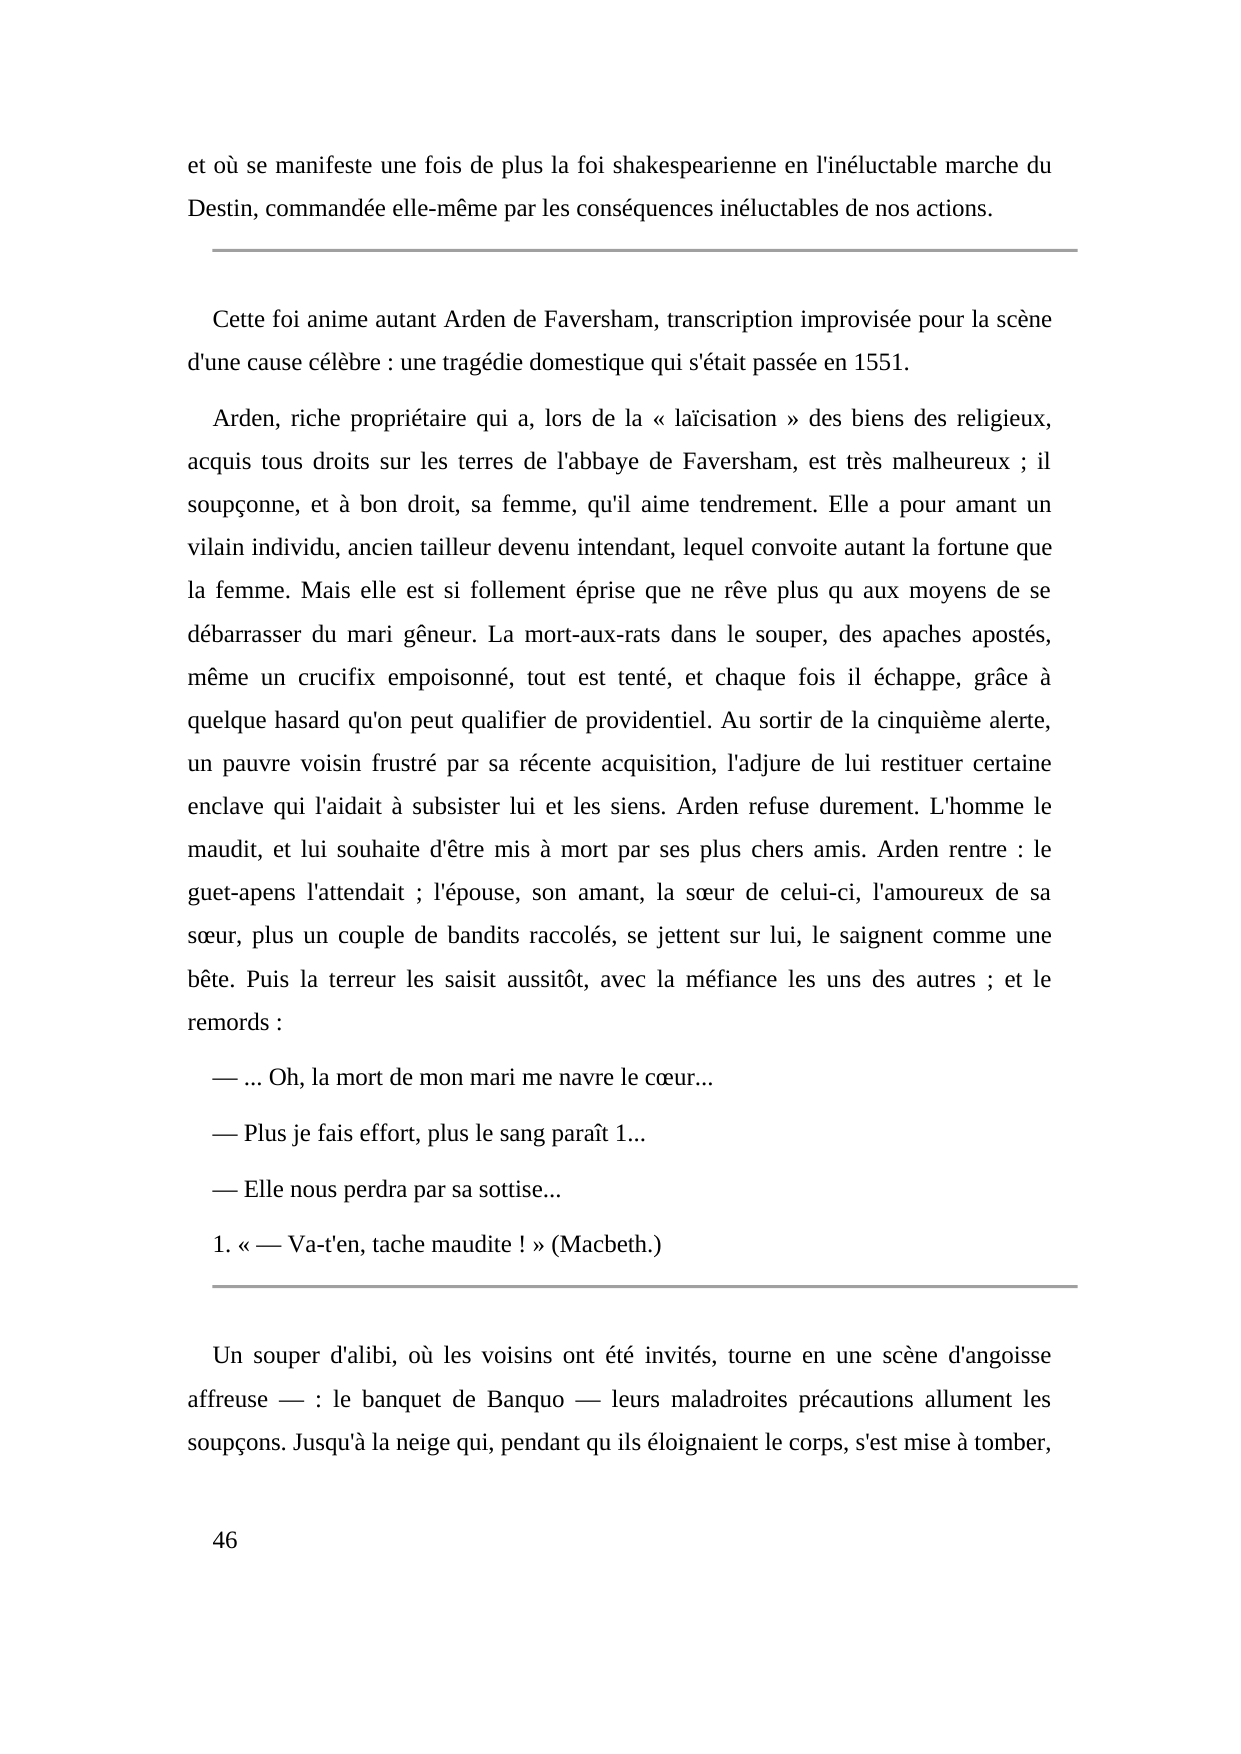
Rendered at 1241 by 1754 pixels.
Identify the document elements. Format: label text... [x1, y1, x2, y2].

text Arden, riche propriétaire qui a, lors de la « laïcisation » des biens des religieux, acquis tous droits sur les terres de l'abbaye de Faversham, est très malheureux ; il soupçonne, et à bon droit, sa femme, qu'il aime tendrement. Elle a pour amant un vilain individu, ancien tailleur devenu intendant, lequel convoite autant la fortune que la femme. Mais elle est si follement éprise que ne rêve plus qu aux moyens de se débarrasser du mari gêneur. La mort-aux-rats dans le souper, des apaches apostés, même un crucifix empoisonné, tout est tenté, et chaque fois il échappe, grâce à quelque hasard qu'on peut qualifier de providentiel. Au sortir de la cinquième alerte, un pauvre voisin frustré par sa récente acquisition, l'adjure de lui restituer certaine enclave qui l'aidait à subsister lui et les siens. Arden refuse durement. L'homme le maudit, et lui souhaite d'être mis à mort par ses plus chers amis. Arden rentre : le guet-apens l'attendait ; l'épouse, son amant, la sœur de celui-ci, l'amoureux de sa sœur, plus un couple de bandits raccolés, se jettent sur lui, le saignent comme une bête. Puis la terreur les saisit aussitôt, avec la méfiance les uns des autres ; et le remords : [187, 403, 1053, 1036]
text — ... Oh, la mort de mon mari me navre le cœur... [187, 1062, 1053, 1091]
text — Plus je fais effort, plus le sang paraît 1... [187, 1118, 1053, 1147]
text 1. « — Va-t'en, tache maudite ! » (Macbeth.) [187, 1229, 1053, 1258]
text — Elle nous perdra par sa sottise... [187, 1174, 1053, 1202]
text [187, 150, 1053, 222]
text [187, 1341, 1053, 1456]
text Cette foi anime autant Arden de Faversham, transcription improvisée pour la scène d'une cause célèbre : une tragédie domestique qui s'était passée en 1551. [187, 304, 1053, 376]
